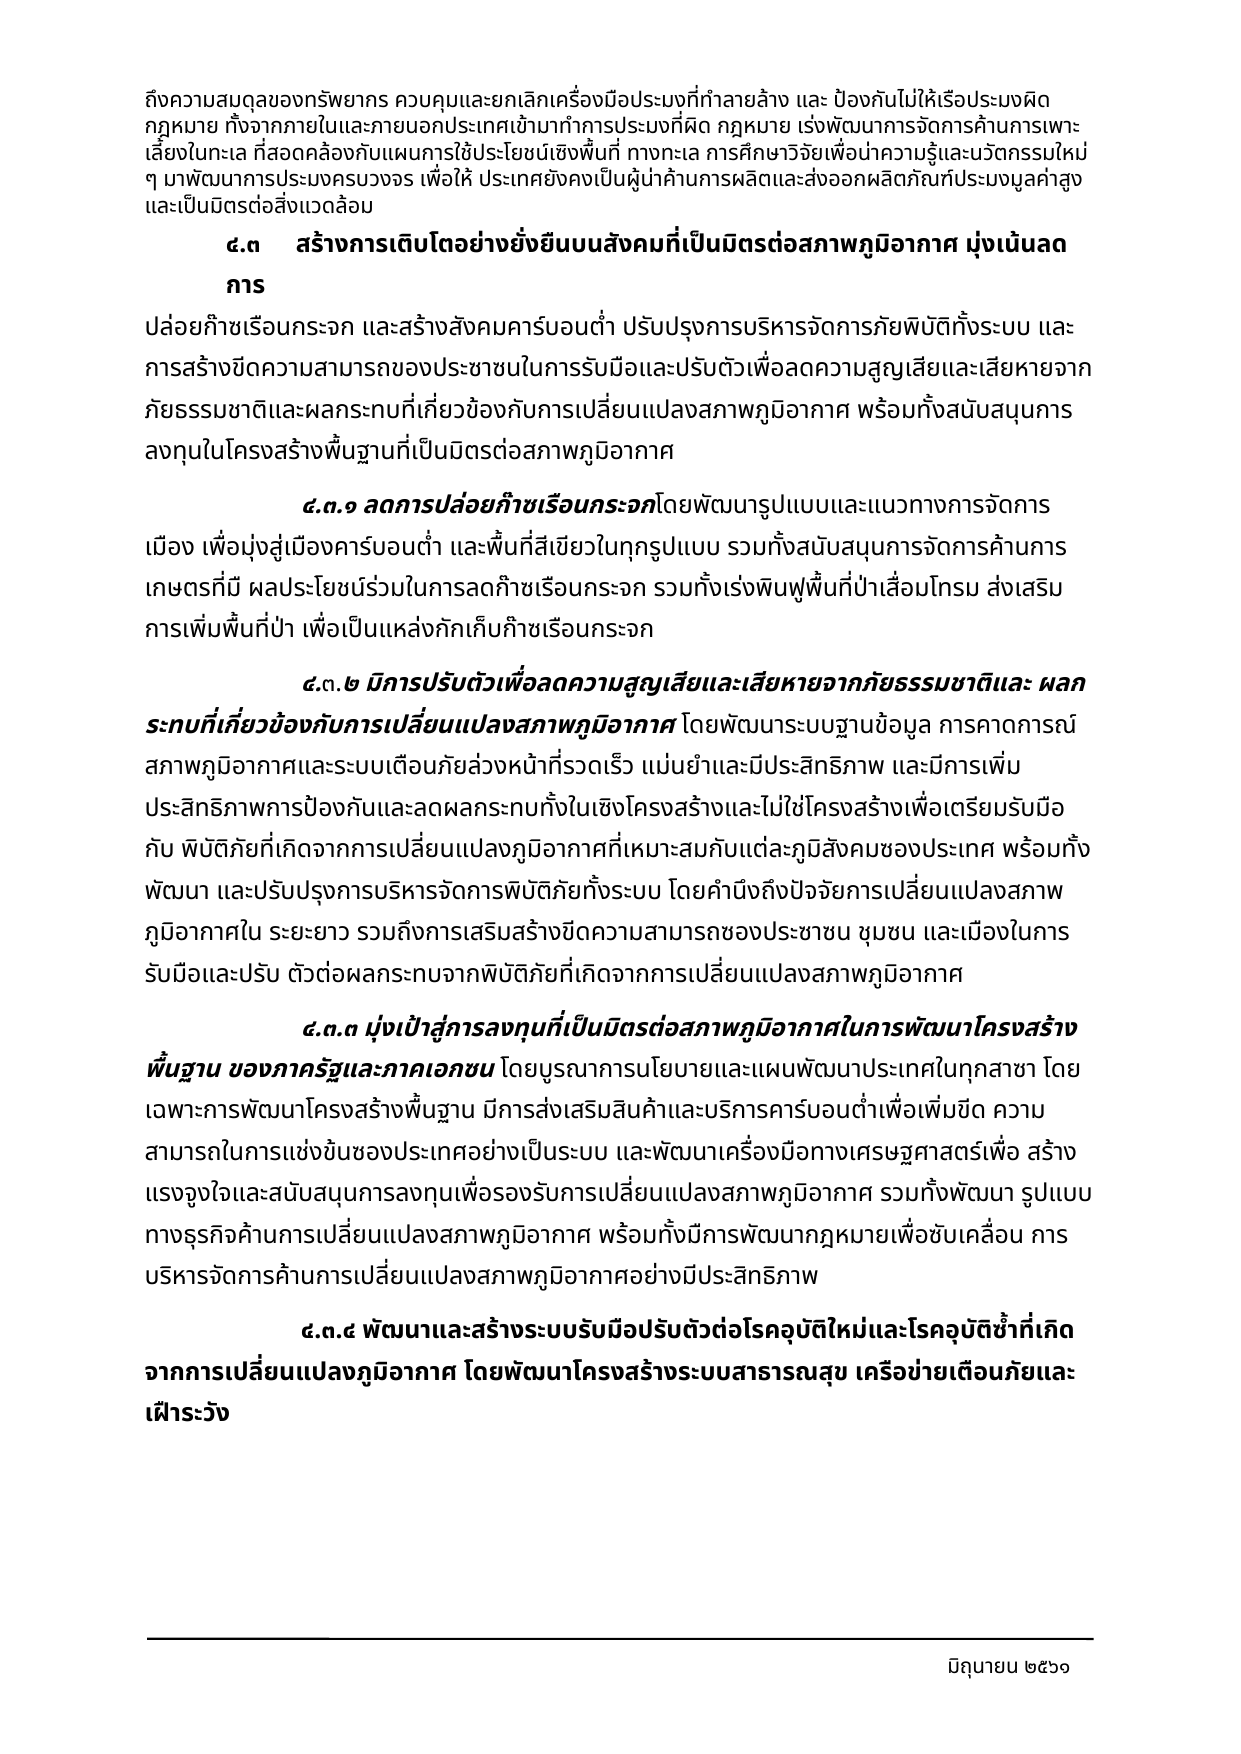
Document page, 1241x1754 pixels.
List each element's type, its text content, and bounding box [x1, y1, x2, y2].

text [144, 86, 1093, 218]
text ๔.๓.๑ ลดการปล่อยก๊าซเรือนกระจกโดยพัฒนารูปแบบและแนวทางการจัดการเมือง เพื่อมุ่งสู่เมืองคาร์บอนตํ่า และพื้นที่สีเขียวในทุกรูปแบบ รวมทั้งสนับสนุนการจัดการค้านการเกษตรที่มื ผลประโยชน์ร่วมในการลดก๊าซเรือนกระจก รวมทั้งเร่งพินฟูพื้นที่ป่าเสื่อมโทรม ส่งเสริมการเพิ่มพื้นที่ป่า เพื่อเป็นแหล่งกักเก็บก๊าซเรือนกระจก [144, 480, 1093, 646]
text ๔.๓.๓ มุ่งเป้าสู่การลงทุนที่เป็นมิตรต่อสภาพภูมิอากาศในการพัฒนาโครงสร้าง พื้นฐาน ของภาครัฐและภาคเอกซน โดยบูรณาการนโยบายและแผนพัฒนาประเทศในทุกสาซา โดยเฉพาะการพัฒนาโครงสร้างพื้นฐาน มีการส่งเสริมสินค้าและบริการคาร์บอนตํ่าเพื่อเพิ่มขีด ความสามารถในการแช่งข้นซองประเทศอย่างเป็นระบบ และพัฒนาเครื่องมือทางเศรษฐศาสตร์เพื่อ สร้างแรงจูงใจและสนับสนุนการลงทุนเพื่อรองรับการเปลี่ยนแปลงสภาพภูมิอากาศ รวมทั้งพัฒนา รูปแบบทางธุรกิจค้านการเปลี่ยนแปลงสภาพภูมิอากาศ พร้อมทั้งมืการพัฒนากฎหมายเพื่อซับเคลื่อน การบริหารจัดการค้านการเปลี่ยนแปลงสภาพภูมิอากาศอย่างมีประสิทธิภาพ [144, 1003, 1093, 1293]
text ๔.๓ สร้างการเติบโตอย่างยั่งยืนบนสังคมที่เป็นมิตรต่อสภาพภูมิอากาศ มุ่งเน้นลดการ [226, 219, 1093, 302]
text ๔.๓.๒ มิการปรับตัวเพื่อลดความสูญเสียและเสียหายจากภัยธรรมชาติและ ผลกระทบที่เกี่ยวข้องกับการเปลี่ยนแปลงสภาพภูมิอากาศ โดยพัฒนาระบบฐานข้อมูล การคาดการณ์ สภาพภูมิอากาศและระบบเตือนภัยล่วงหน้าที่รวดเร็ว แม่นยำและมีประสิทธิภาพ และมีการเพิ่ม ประสิทธิภาพการป้องกันและลดผลกระทบทั้งในเซิงโครงสร้างและไม่ใช่โครงสร้างเพื่อเตรียมรับมือกับ พิบัติภัยที่เกิดจากการเปลี่ยนแปลงภูมิอากาศที่เหมาะสมกับแต่ละภูมิสังคมซองประเทศ พร้อมทั้งพัฒนา และปรับปรุงการบริหารจัดการพิบัติภัยทั้งระบบ โดยคำนึงถึงปัจจัยการเปลี่ยนแปลงสภาพภูมิอากาศใน ระยะยาว รวมถึงการเสริมสร้างขีดความสามารถซองประซาซน ชุมซน และเมืองในการรับมือและปรับ ตัวต่อผลกระทบจากพิบัติภัยที่เกิดจากการเปลี่ยนแปลงสภาพภูมิอากาศ [144, 659, 1093, 990]
text ปล่อยก๊าซเรือนกระจก และสร้างสังคมคาร์บอนตํ่า ปรับปรุงการบริหารจัดการภัยพิบัติทั้งระบบ และ การสร้างขีดความสามารถของประซาซนในการรับมือและปรับตัวเพื่อลดความสูญเสียและเสียหายจาก ภัยธรรมชาติและผลกระทบที่เกี่ยวข้องกับการเปลี่ยนแปลงสภาพภูมิอากาศ พร้อมทั้งสนับสนุนการ ลงทุนในโครงสร้างพื้นฐานที่เป็นมิตรต่อสภาพภูมิอากาศ [144, 302, 1093, 468]
text ๔.๓.๔ พัฒนาและสร้างระบบรับมือปรับตัวต่อโรคอุบัติใหม่และโรคอุบัติซํ้าที่เกิด จากการเปลี่ยนแปลงภูมิอากาศ โดยพัฒนาโครงสร้างระบบสาธารณสุข เครือข่ายเตือนภัยและเฝืาระวัง [144, 1306, 1093, 1430]
